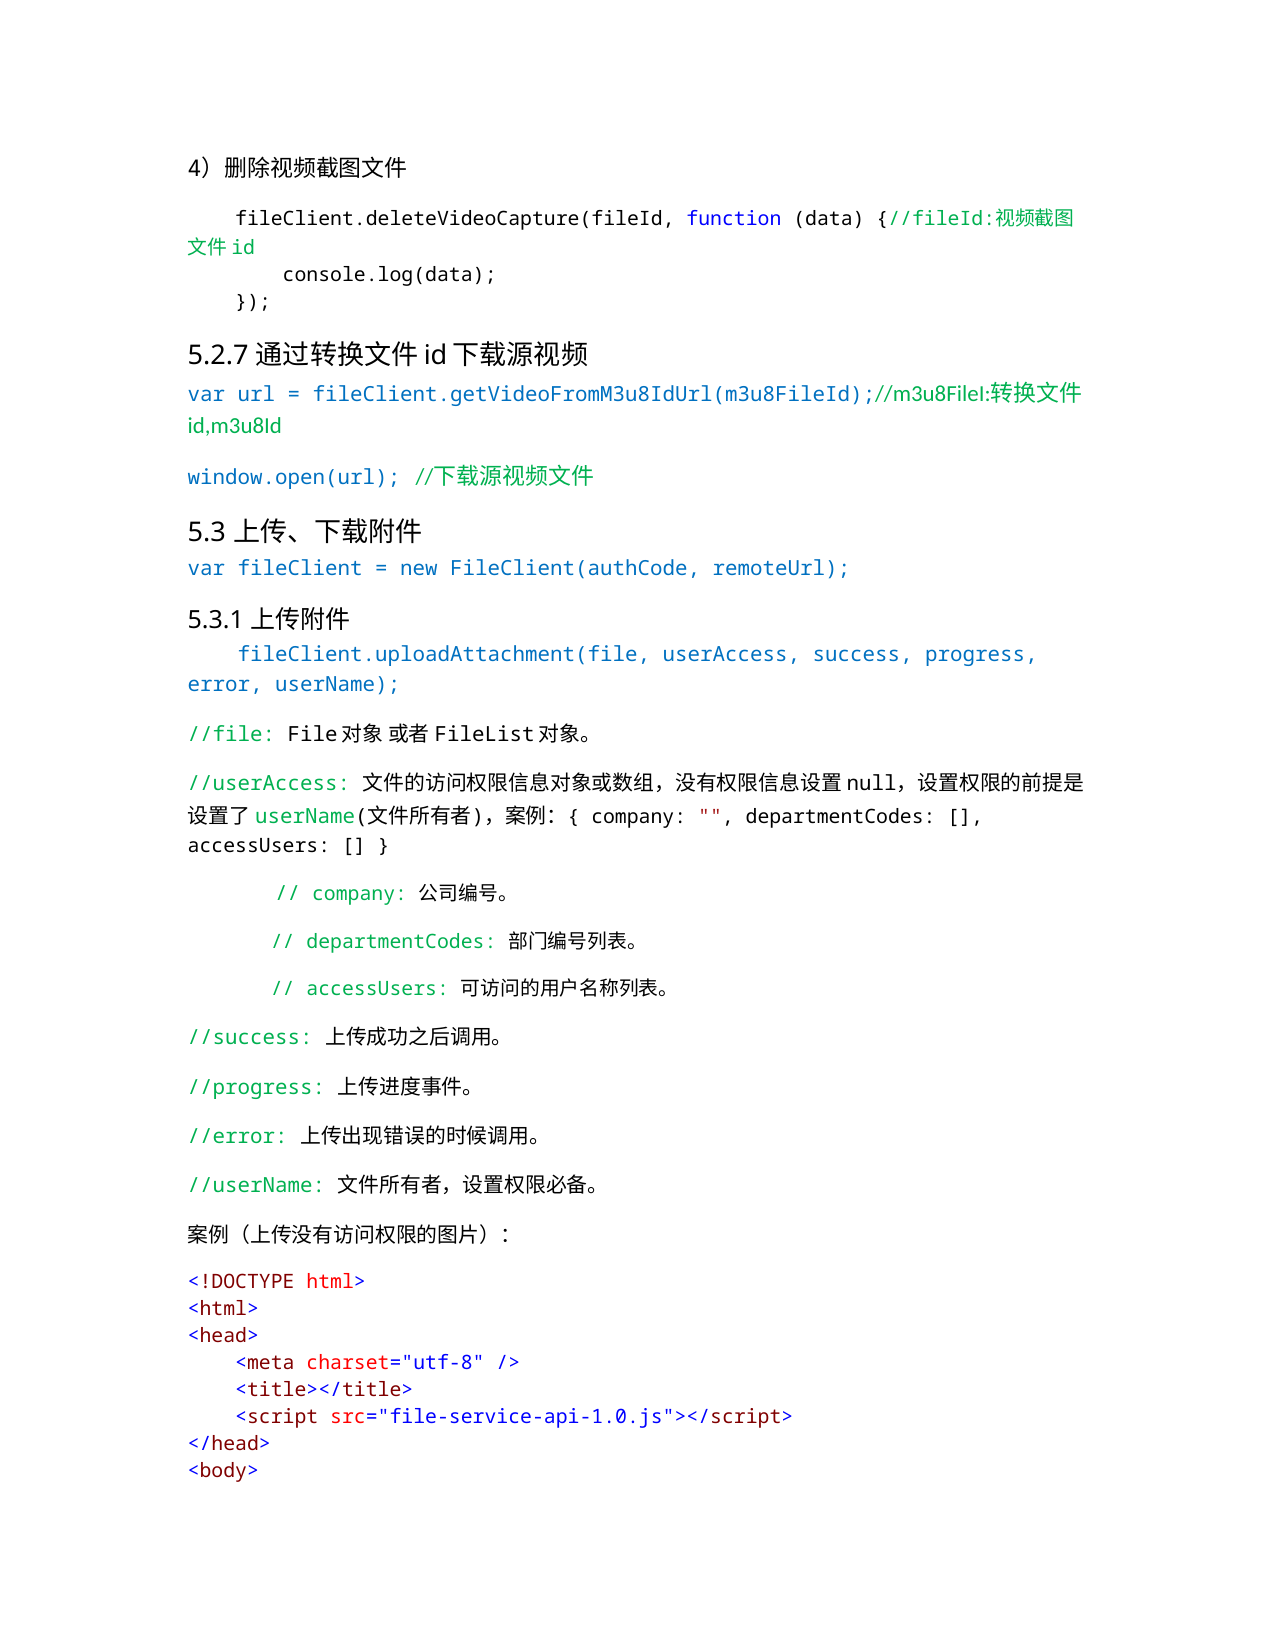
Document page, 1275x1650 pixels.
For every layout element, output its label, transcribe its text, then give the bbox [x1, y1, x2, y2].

text //error: 上传出现错误的时候调用。 [187, 1119, 1087, 1149]
text }); [187, 287, 1087, 314]
subtitle 5.3.1 上传附件 [187, 600, 1087, 636]
text // accessUsers: 可访问的用户名称列表。 [187, 973, 1087, 1002]
text window.open(url); //下载源视频文件 [187, 458, 1087, 491]
text 4）删除视频截图文件 [187, 150, 1087, 183]
text 案例（上传没有访问权限的图片）： [187, 1218, 1087, 1248]
text //userName: 文件所有者，设置权限必备。 [187, 1169, 1087, 1199]
text //userAccess: 文件的访问权限信息对象或数组，没有权限信息设置 null，设置权限的前提是设置了 userName(文件所有者)，案例：{ company: "", departmentCodes: [], accessUsers: [] } [187, 766, 1087, 858]
text <meta charset="utf-8" /> [187, 1348, 1087, 1375]
text //file: File对象 或者 FileList对象。 [187, 717, 1087, 747]
text <title></title> [187, 1375, 1087, 1402]
text // departmentCodes: 部门编号列表。 [187, 925, 1087, 954]
text console.log(data); [187, 260, 1087, 287]
text <html> [187, 1294, 1087, 1321]
text <body> [187, 1456, 1087, 1483]
subtitle 5.2.7 通过转换文件id下载源视频 [187, 333, 1087, 372]
text </head> [187, 1429, 1087, 1456]
text // company: 公司编号。 [187, 877, 1087, 906]
text <script src="file-service-api-1.0.js"></script> [187, 1402, 1087, 1429]
text <head> [187, 1321, 1087, 1348]
text fileClient.deleteVideoCapture(fileId, function (data) {//fileId:视频截图文件id [187, 203, 1087, 260]
text var url = fileClient.getVideoFromM3u8IdUrl(m3u8FileId);//m3u8FileI:转换文件id,m3u8Id [187, 375, 1087, 439]
text var fileClient = new FileClient(authCode, remoteUrl); [187, 553, 1087, 581]
text fileClient.uploadAttachment(file, userAccess, success, progress, error, userName); [187, 639, 1087, 698]
text <!DOCTYPE html> [187, 1267, 1087, 1294]
text //progress: 上传进度事件。 [187, 1070, 1087, 1100]
subtitle 5.3 上传、下载附件 [187, 510, 1087, 549]
text //success: 上传成功之后调用。 [187, 1021, 1087, 1051]
